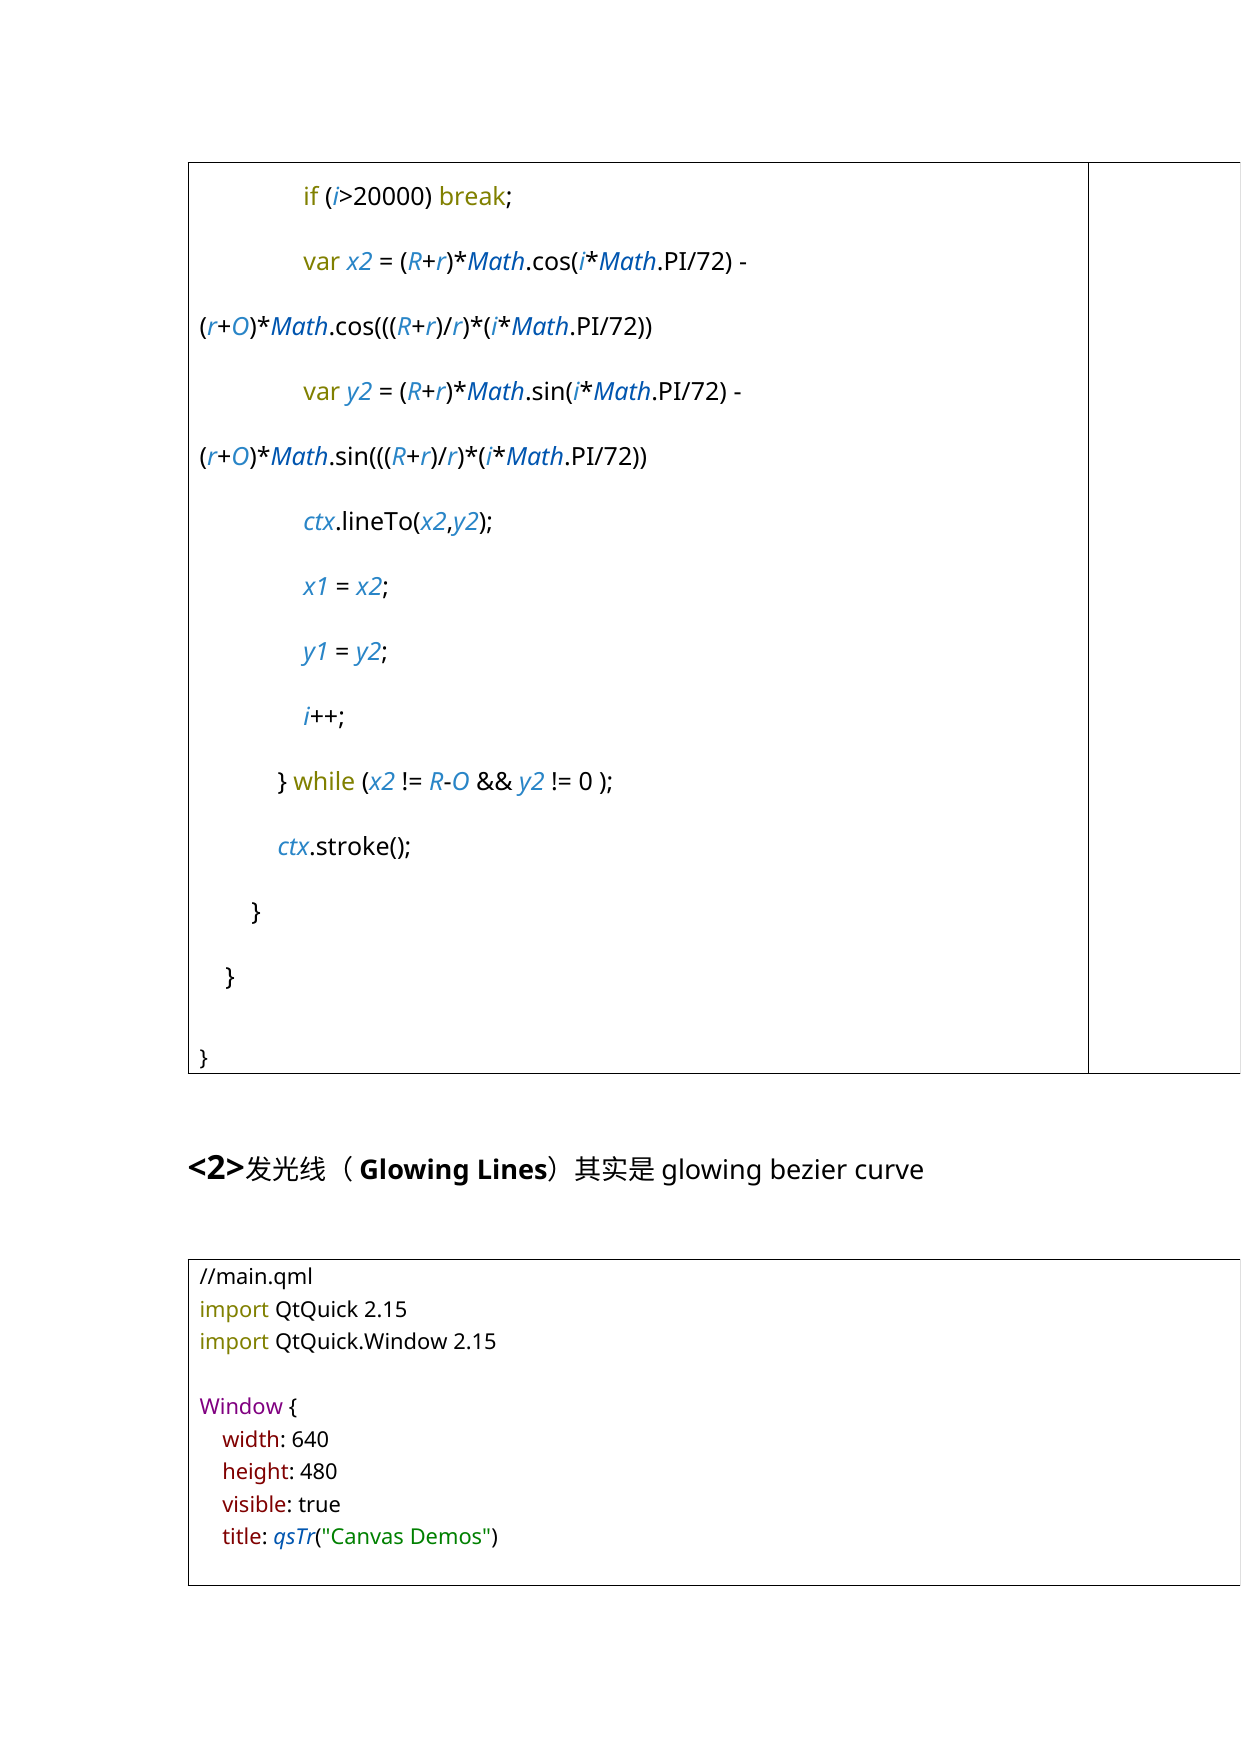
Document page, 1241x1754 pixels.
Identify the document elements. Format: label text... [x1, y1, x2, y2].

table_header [189, 1260, 1240, 1585]
subtitle <2>发光线（ Glowing Lines）其实是glowing bezier curve [187, 1134, 1053, 1199]
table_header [189, 163, 1088, 1073]
table_header [1089, 163, 1240, 1073]
